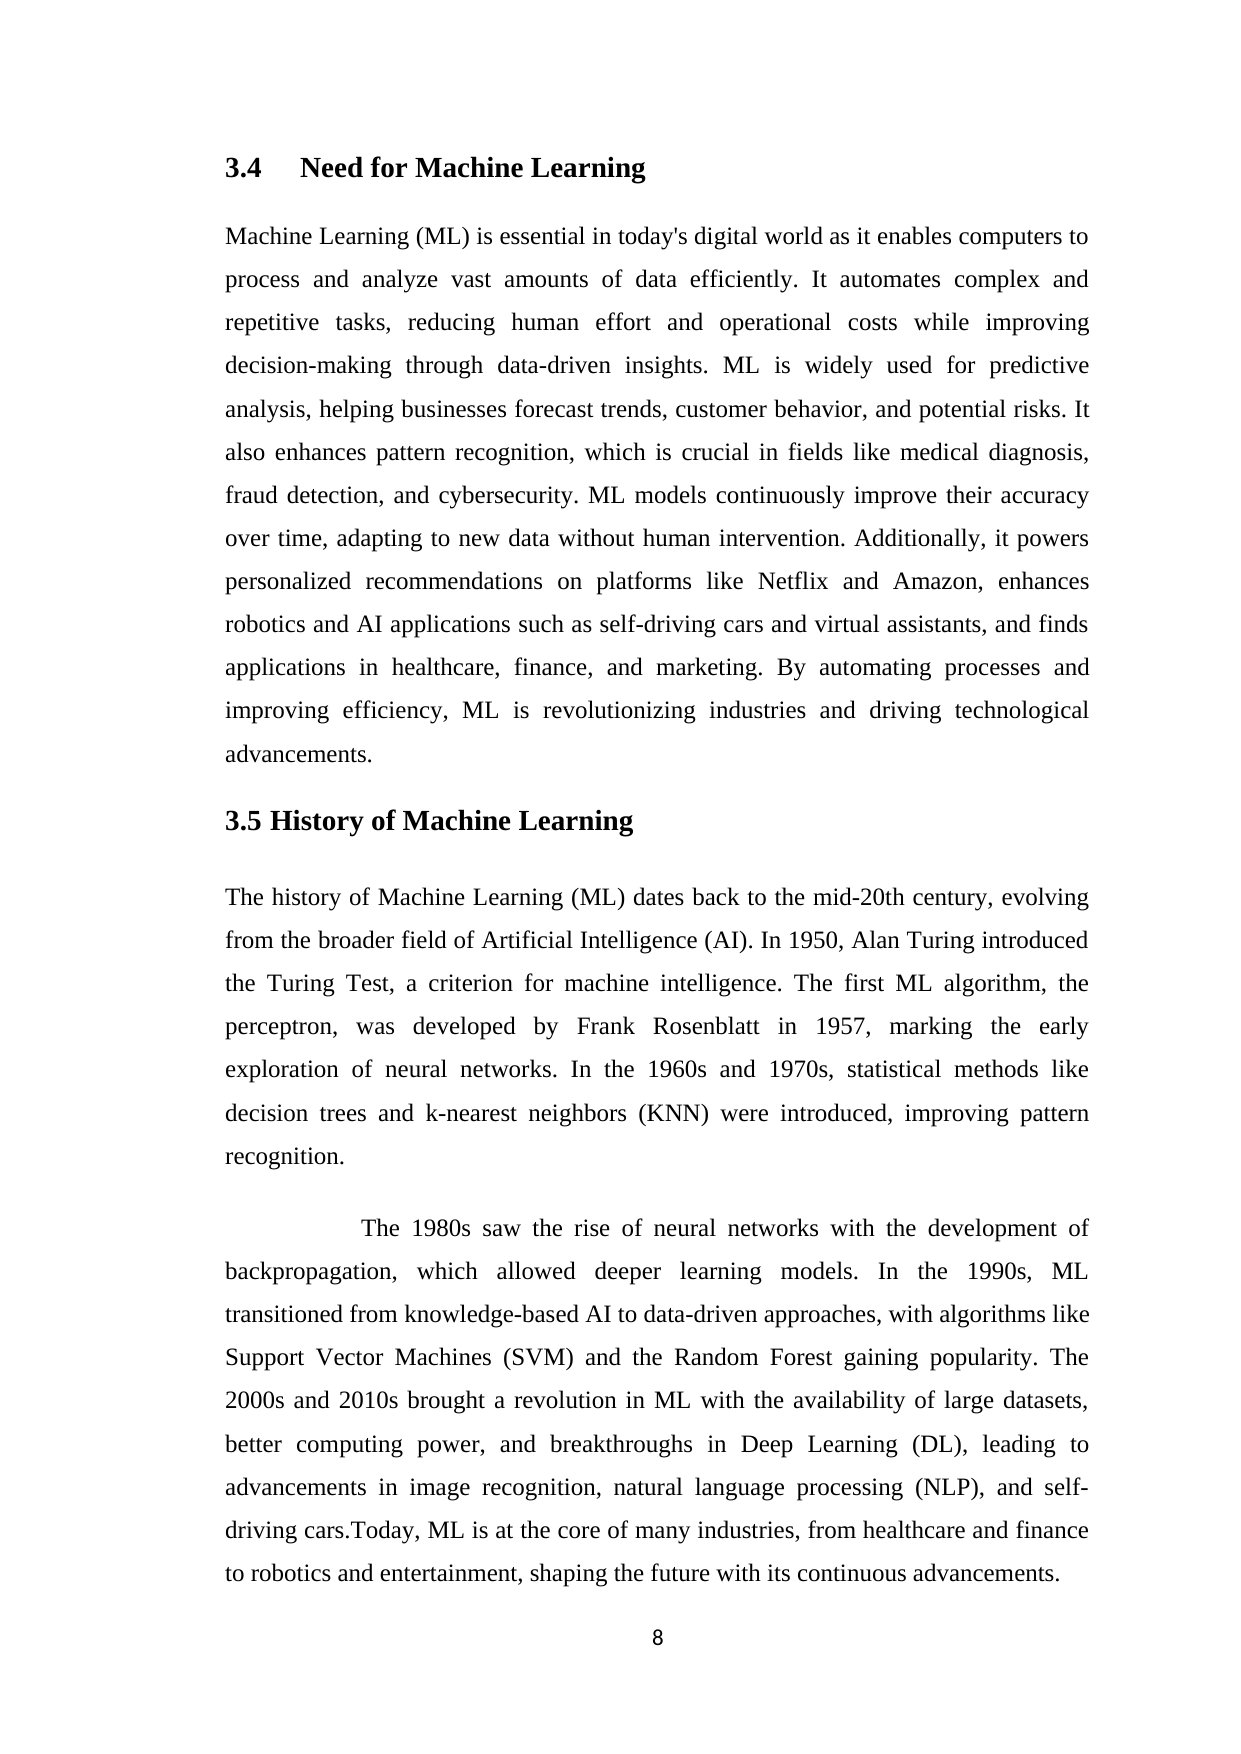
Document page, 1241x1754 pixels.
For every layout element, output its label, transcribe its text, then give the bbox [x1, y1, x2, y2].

text The 1980s saw the rise of neural networks with the development of backpropagation, which allowed deeper learning models. In the 1990s, ML transitioned from knowledge-based AI to data-driven approaches, with algorithms like Support Vector Machines (SVM) and the Random Forest gaining popularity. The 2000s and 2010s brought a revolution in ML with the availability of large datasets, better computing power, and breakthroughs in Deep Learning (DL), leading to advancements in image recognition, natural language processing (NLP), and self-driving cars.Today, ML is at the core of many industries, from healthcare and finance to robotics and entertainment, shaping the future with its continuous advancements. [225, 1213, 1090, 1587]
text Machine Learning (ML) is essential in today's digital world as it enables computers to process and analyze vast amounts of data efficiently. It automates complex and repetitive tasks, reducing human effort and operational costs while improving decision-making through data-driven insights. ML is widely used for predictive analysis, helping businesses forecast trends, customer behavior, and potential risks. It also enhances pattern recognition, which is crucial in fields like medical diagnosis, fraud detection, and cybersecurity. ML models continuously improve their accuracy over time, adapting to new data without human intervention. Additionally, it powers personalized recommendations on platforms like Netflix and Amazon, enhances robotics and AI applications such as self-driving cars and virtual assistants, and finds applications in healthcare, finance, and marketing. By automating processes and improving efficiency, ML is revolutionizing industries and driving technological advancements. [225, 221, 1090, 767]
list History of Machine Learning [225, 803, 1090, 836]
list Need for Machine Learning [225, 150, 1090, 183]
text The history of Machine Learning (ML) dates back to the mid-20th century, evolving from the broader field of Artificial Intelligence (AI). In 1950, Alan Turing introduced the Turing Test, a criterion for machine intelligence. The first ML algorithm, the perceptron, was developed by Frank Rosenblatt in 1957, marking the early exploration of neural networks. In the 1960s and 1970s, statistical methods like decision trees and k-nearest neighbors (KNN) were introduced, improving pattern recognition. [225, 882, 1090, 1169]
